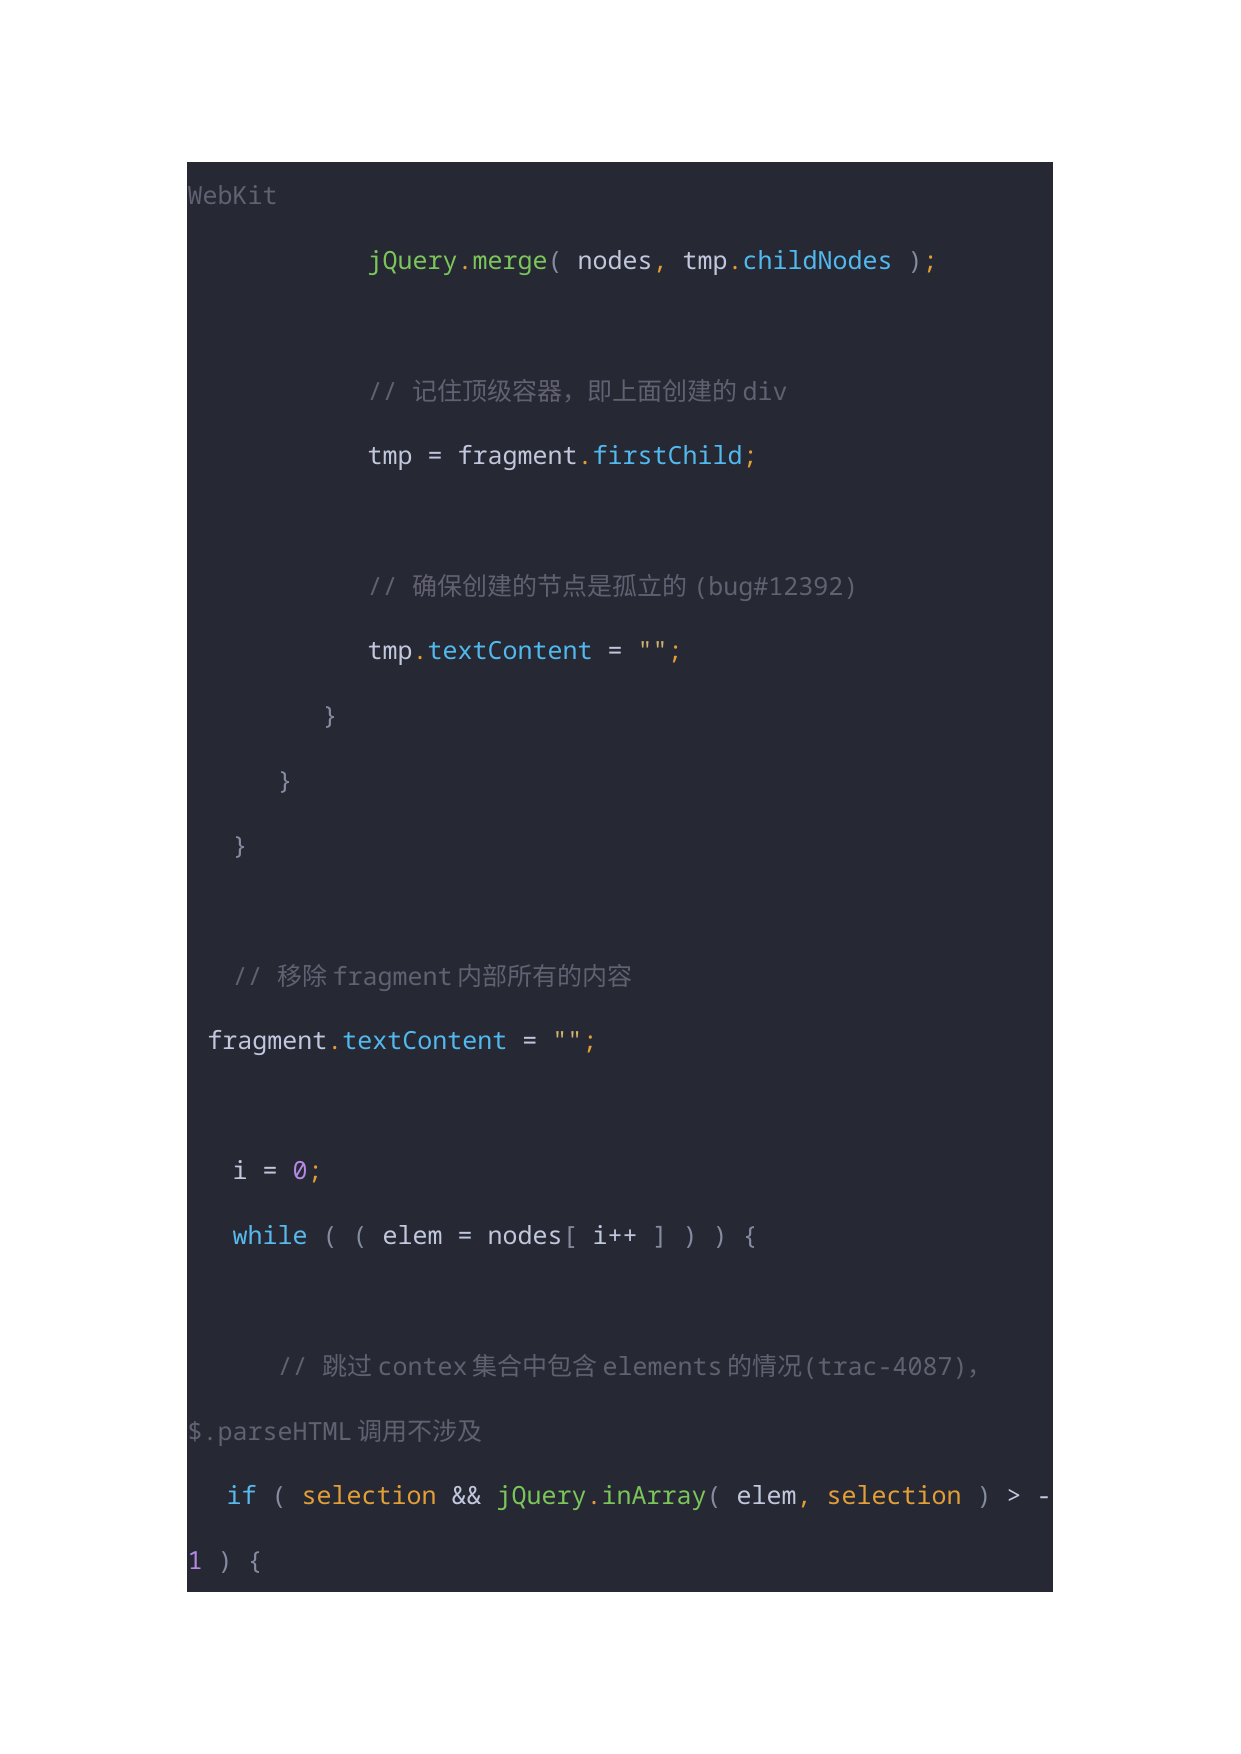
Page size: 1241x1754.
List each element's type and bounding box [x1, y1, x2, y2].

text [187, 162, 1053, 1592]
